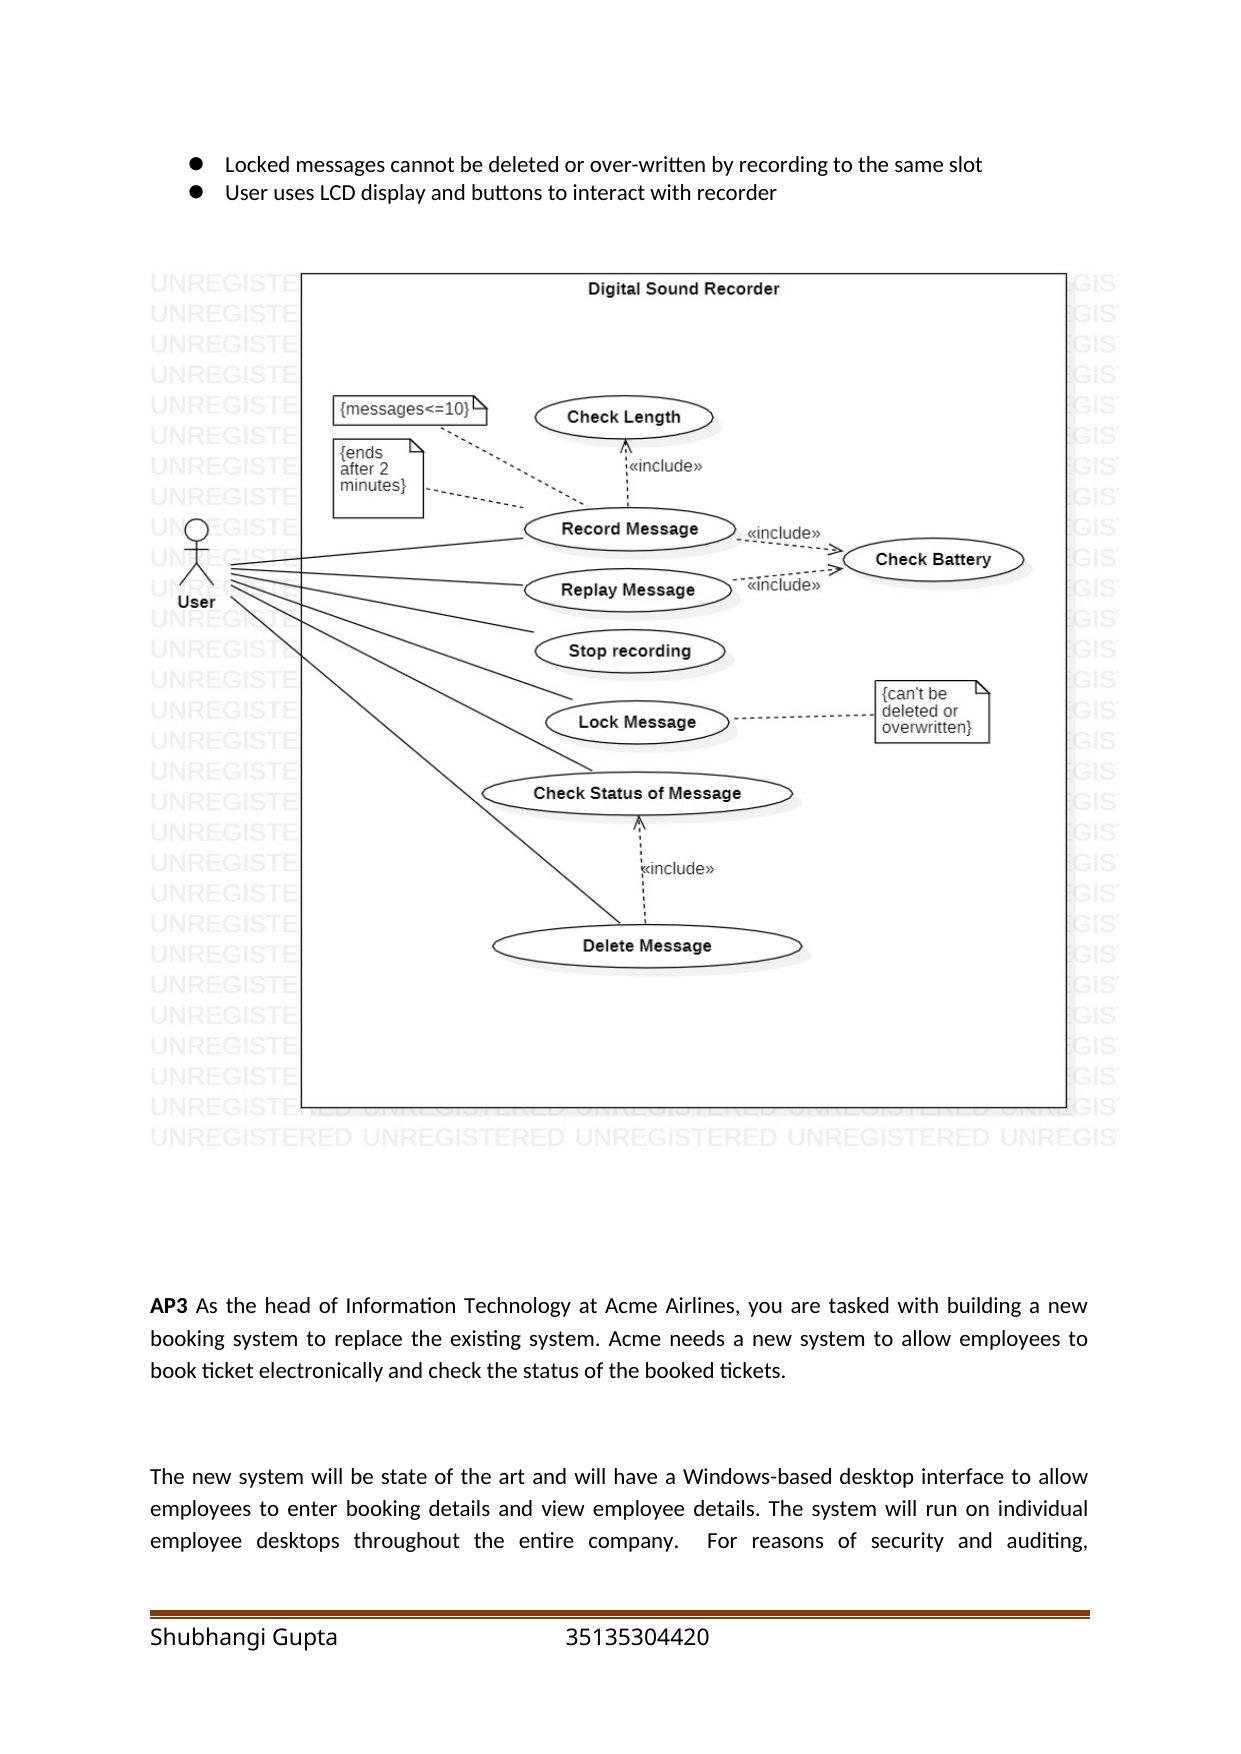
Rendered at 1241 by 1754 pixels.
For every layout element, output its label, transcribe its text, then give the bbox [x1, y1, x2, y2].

list Locked messages cannot be deleted or over-written by recording to the same slot [187, 150, 1090, 178]
text AP3 As the head of Information Technology at Acme Airlines, you are tasked with building a new booking system to replace the existing system. Acme needs a new system to allow employees to book ticket electronically and check the status of the booked tickets. [150, 1291, 1090, 1384]
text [150, 1462, 1090, 1554]
picture [150, 262, 1119, 1158]
list User uses LCD display and buttons to interact with recorder [187, 178, 1090, 206]
